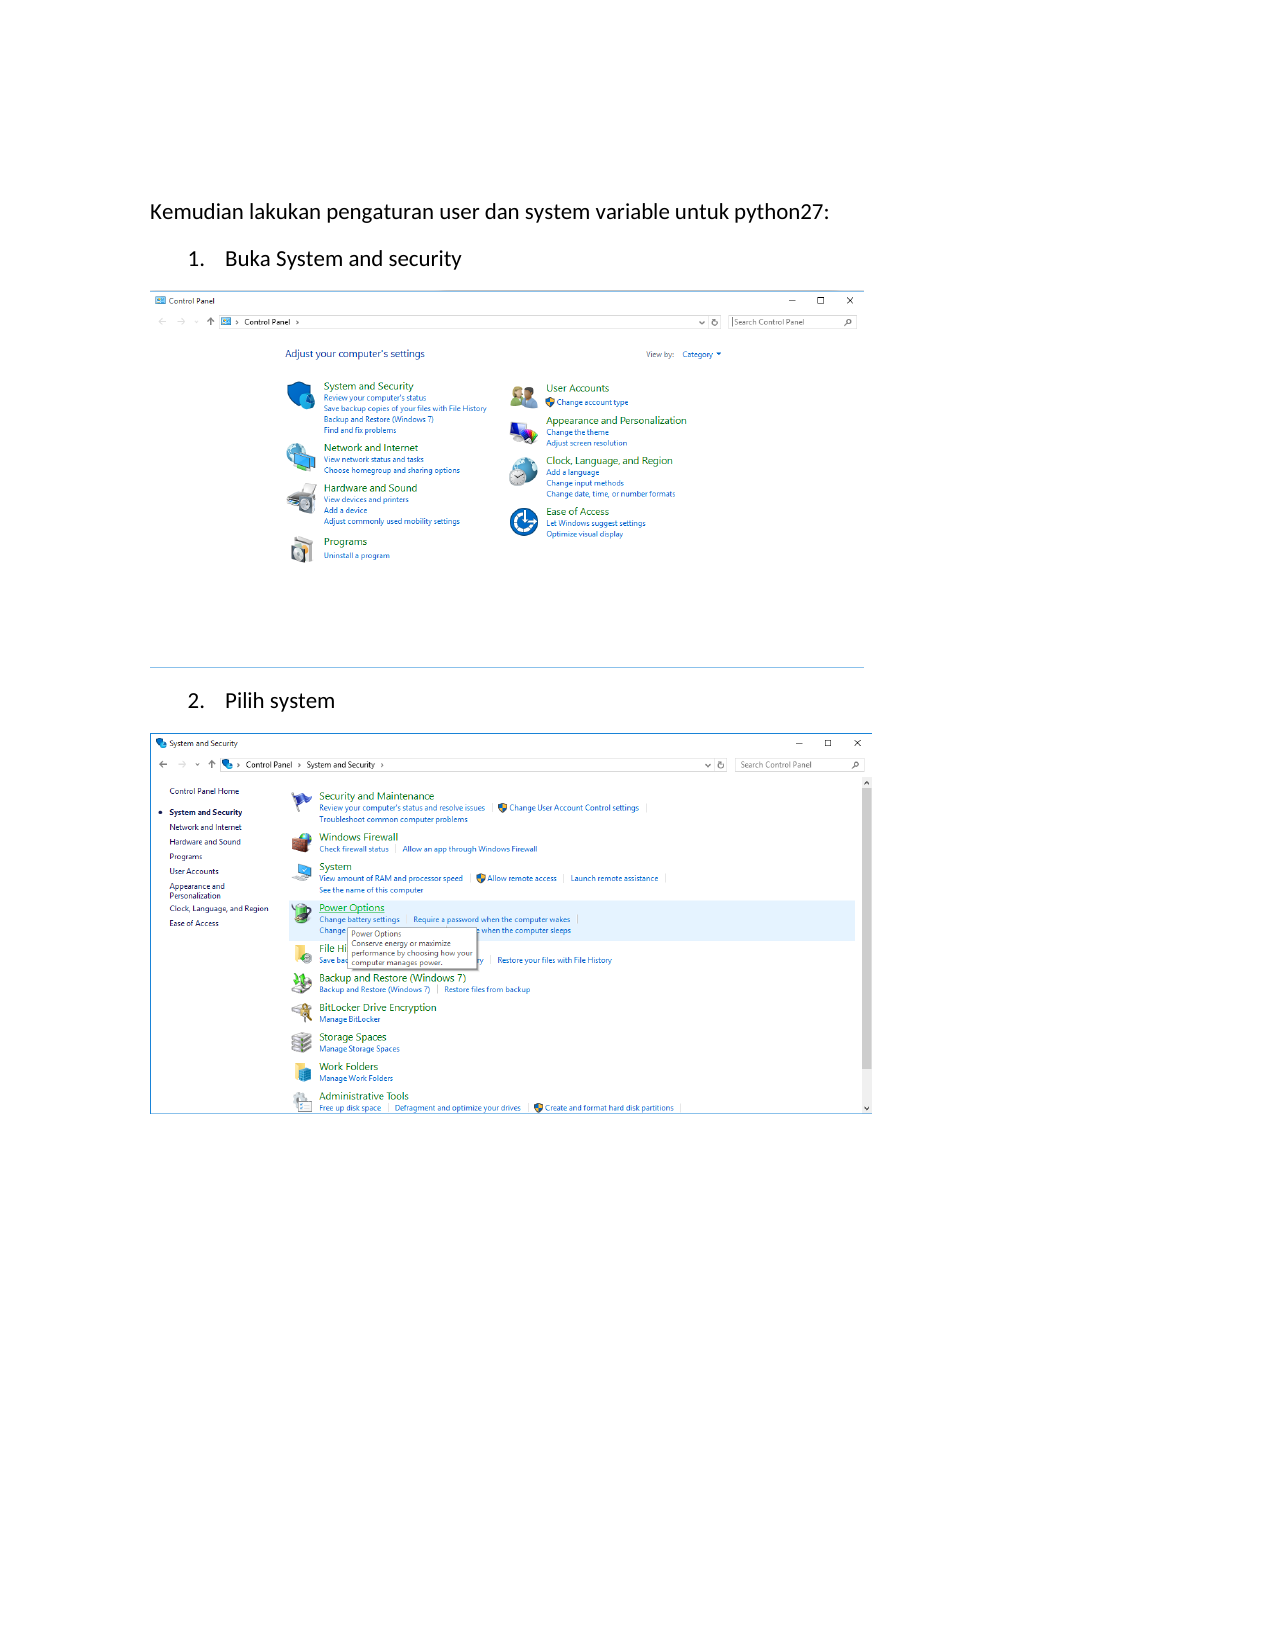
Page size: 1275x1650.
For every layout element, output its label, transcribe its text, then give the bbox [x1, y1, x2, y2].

picture [150, 290, 864, 668]
picture [150, 733, 872, 1114]
list Pilih system [187, 686, 1125, 714]
list Buka System and security [187, 244, 1125, 272]
text Kemudian lakukan pengaturan user dan system variable untuk python27: [150, 197, 1125, 225]
